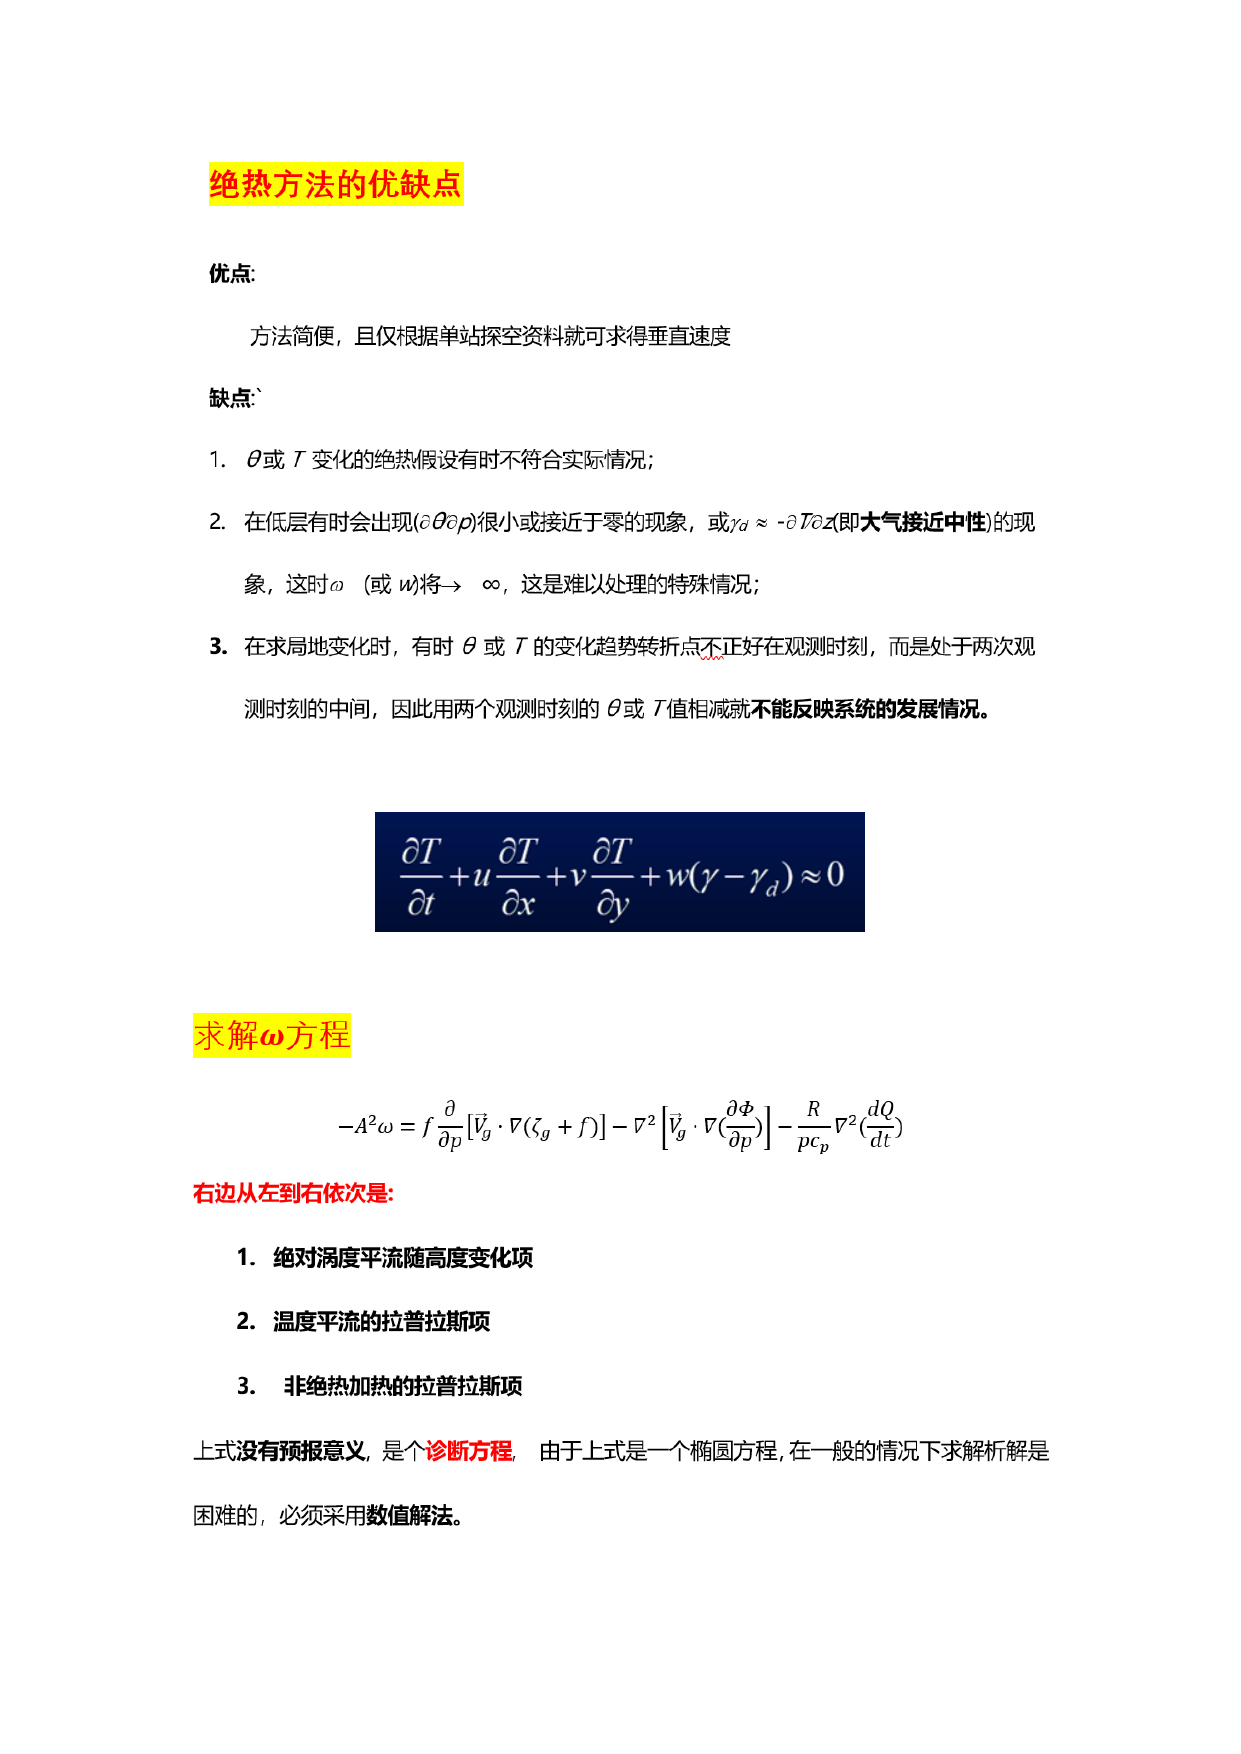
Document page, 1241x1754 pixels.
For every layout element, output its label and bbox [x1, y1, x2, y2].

picture [375, 812, 865, 932]
picture [187, 1007, 1053, 1526]
picture [187, 162, 1053, 730]
